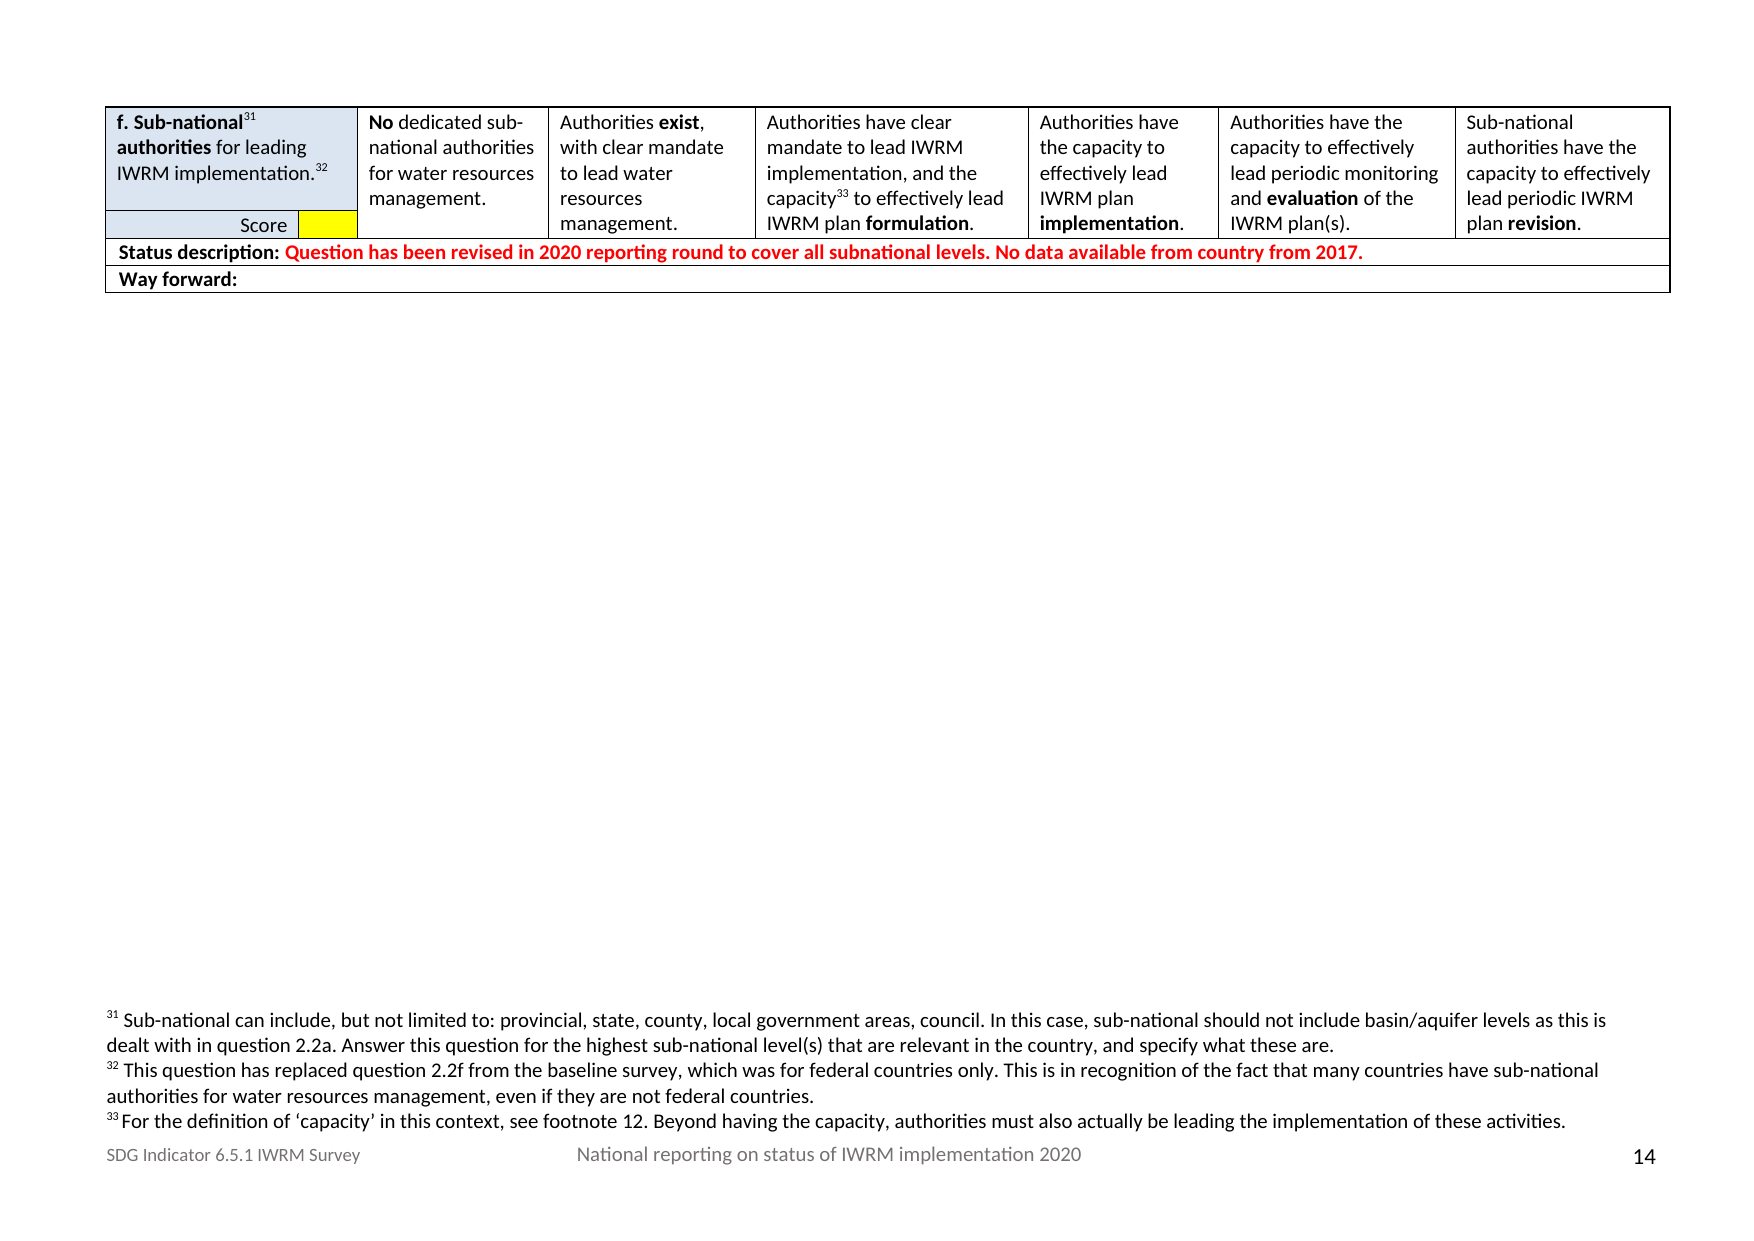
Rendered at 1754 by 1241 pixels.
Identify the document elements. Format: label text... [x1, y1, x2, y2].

table_cell Way forward: [106, 266, 1669, 292]
table_cell f. Sub-national authorities for leading IWRM implementation. [106, 108, 357, 210]
table_cell [299, 211, 357, 238]
table_cell Authorities have the capacity to effectively lead periodic monitoring and evaluation of the IWRM plan(s). [1219, 108, 1455, 238]
table_cell Authorities have clear mandate to lead IWRM implementation, and the capacity to effectively lead IWRM plan formulation. [756, 108, 1028, 238]
table_cell Authorities have the capacity to effectively lead IWRM plan implementation. [1029, 108, 1218, 238]
table_cell Score [106, 211, 298, 238]
table_cell Authorities exist, with clear mandate to lead water resources management. [549, 108, 755, 238]
table_cell Sub-national authorities have the capacity to effectively lead periodic IWRM plan revision. [1456, 108, 1669, 238]
table_cell No dedicated sub-national authorities for water resources management. [358, 108, 548, 238]
table_cell Status description: Question has been revised in 2020 reporting round to cover all subnational levels. No data available from country from 2017. [106, 239, 1669, 265]
